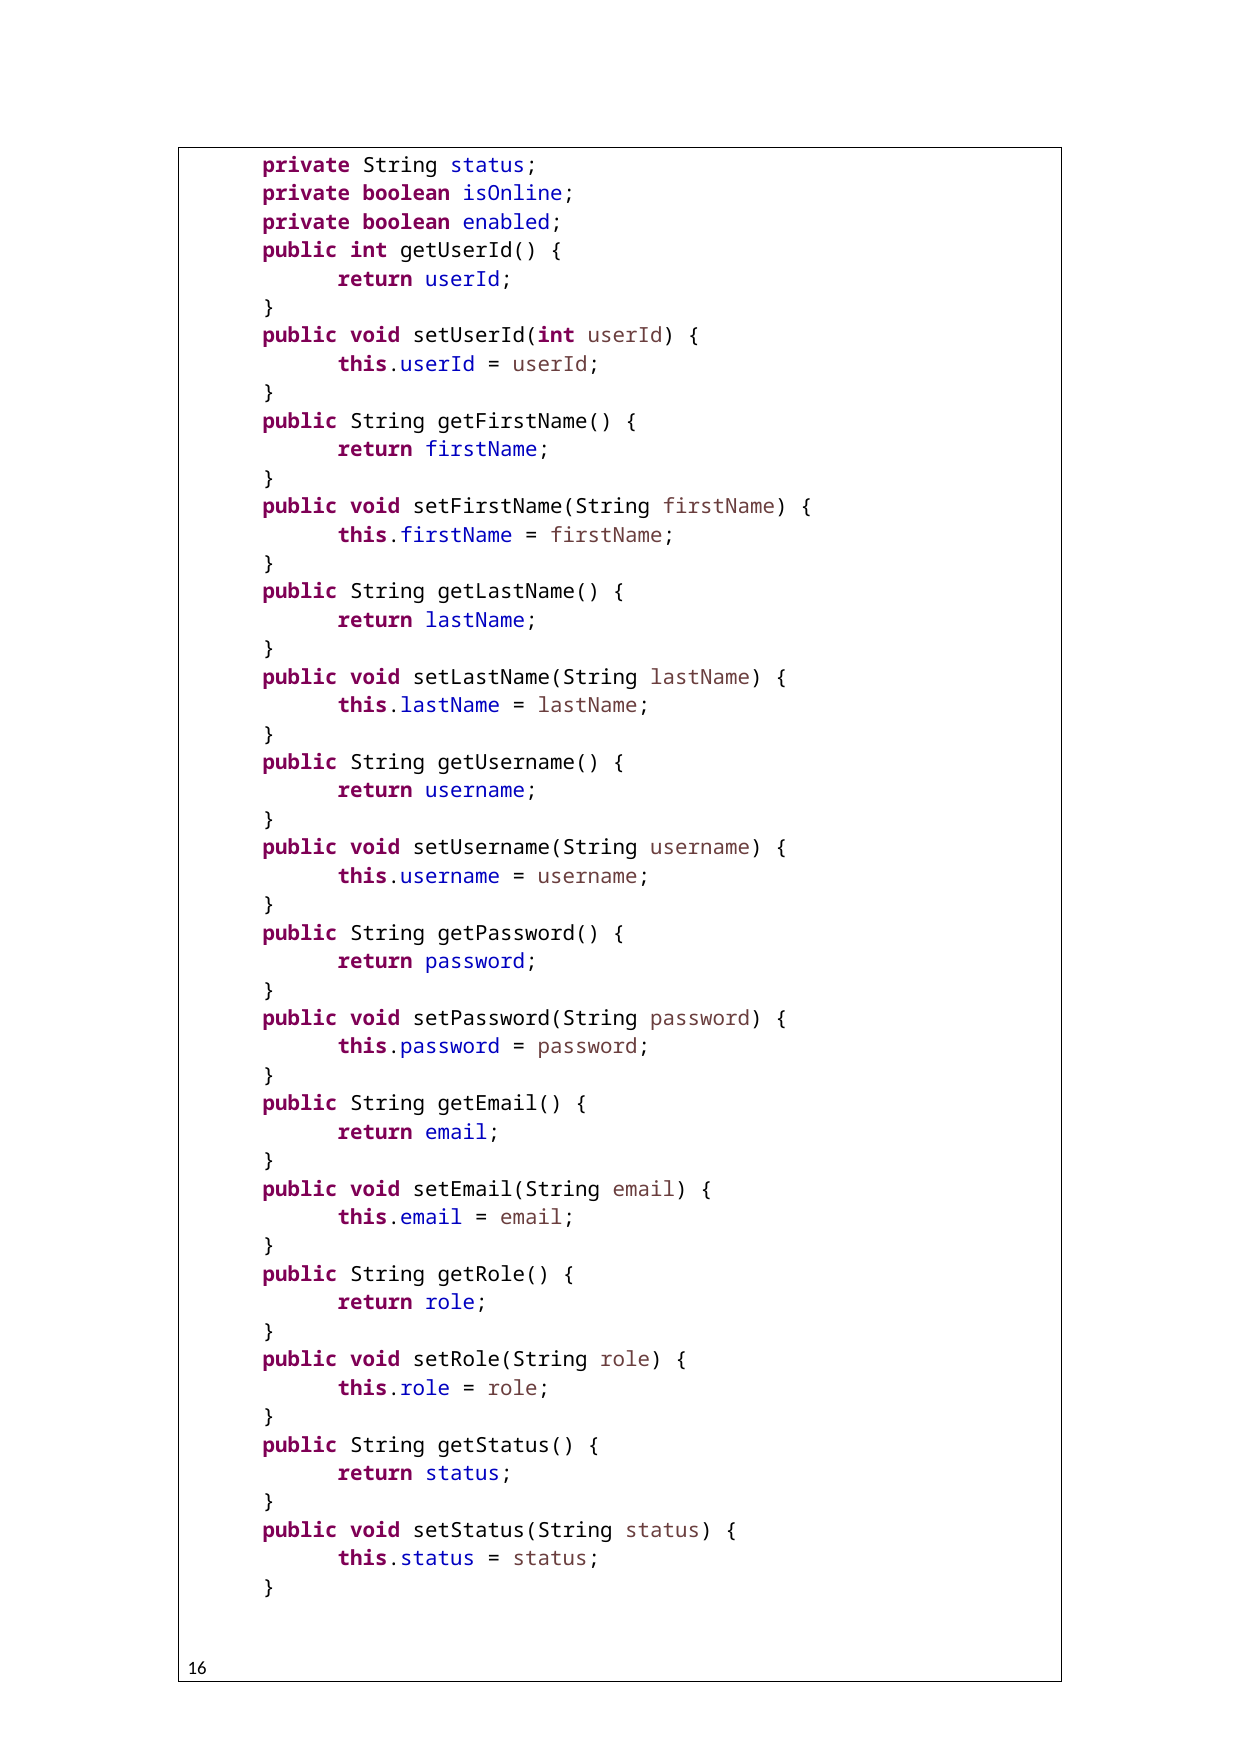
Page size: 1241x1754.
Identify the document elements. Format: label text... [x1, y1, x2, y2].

text } [187, 975, 1053, 1003]
text this.lastName = lastName; [187, 690, 1053, 719]
text this.firstName = firstName; [187, 520, 1053, 548]
text } [187, 1487, 1053, 1515]
text public void setFirstName(String firstName) { [187, 491, 1053, 520]
text public String getLastName() { [187, 577, 1053, 605]
text return role; [187, 1287, 1053, 1316]
text public String getPassword() { [187, 918, 1053, 946]
text public String getEmail() { [187, 1088, 1053, 1117]
text } [187, 804, 1053, 832]
text } [187, 719, 1053, 747]
text this.status = status; [187, 1543, 1053, 1572]
text return firstName; [187, 434, 1053, 463]
text } [187, 377, 1053, 406]
text } [187, 889, 1053, 918]
text public String getUsername() { [187, 747, 1053, 776]
text this.username = username; [187, 861, 1053, 889]
text } [187, 1316, 1053, 1344]
text return password; [187, 946, 1053, 975]
text } [187, 548, 1053, 577]
text public String getStatus() { [187, 1430, 1053, 1458]
text } [187, 1060, 1053, 1088]
text return username; [187, 776, 1053, 804]
text return email; [187, 1117, 1053, 1145]
text } [187, 633, 1053, 662]
text public void setUserId(int userId) { [187, 321, 1053, 349]
text return lastName; [187, 605, 1053, 633]
text private String status; [187, 150, 1053, 178]
text private boolean enabled; [187, 207, 1053, 235]
text this.email = email; [187, 1202, 1053, 1231]
text } [187, 463, 1053, 491]
text public int getUserId() { [187, 235, 1053, 264]
text public void setLastName(String lastName) { [187, 662, 1053, 690]
text } [187, 1401, 1053, 1430]
text } [187, 1572, 1053, 1600]
text } [187, 292, 1053, 321]
text public void setEmail(String email) { [187, 1174, 1053, 1202]
text return status; [187, 1458, 1053, 1487]
text } [187, 1145, 1053, 1174]
text this.userId = userId; [187, 349, 1053, 377]
text this.role = role; [187, 1373, 1053, 1401]
text public void setStatus(String status) { [187, 1515, 1053, 1543]
text public void setPassword(String password) { [187, 1003, 1053, 1032]
text private boolean isOnline; [187, 178, 1053, 207]
text this.password = password; [187, 1032, 1053, 1060]
text return userId; [187, 264, 1053, 292]
text public void setRole(String role) { [187, 1344, 1053, 1373]
text public String getFirstName() { [187, 406, 1053, 434]
text public void setUsername(String username) { [187, 832, 1053, 861]
text } [187, 1231, 1053, 1259]
text public String getRole() { [187, 1259, 1053, 1287]
